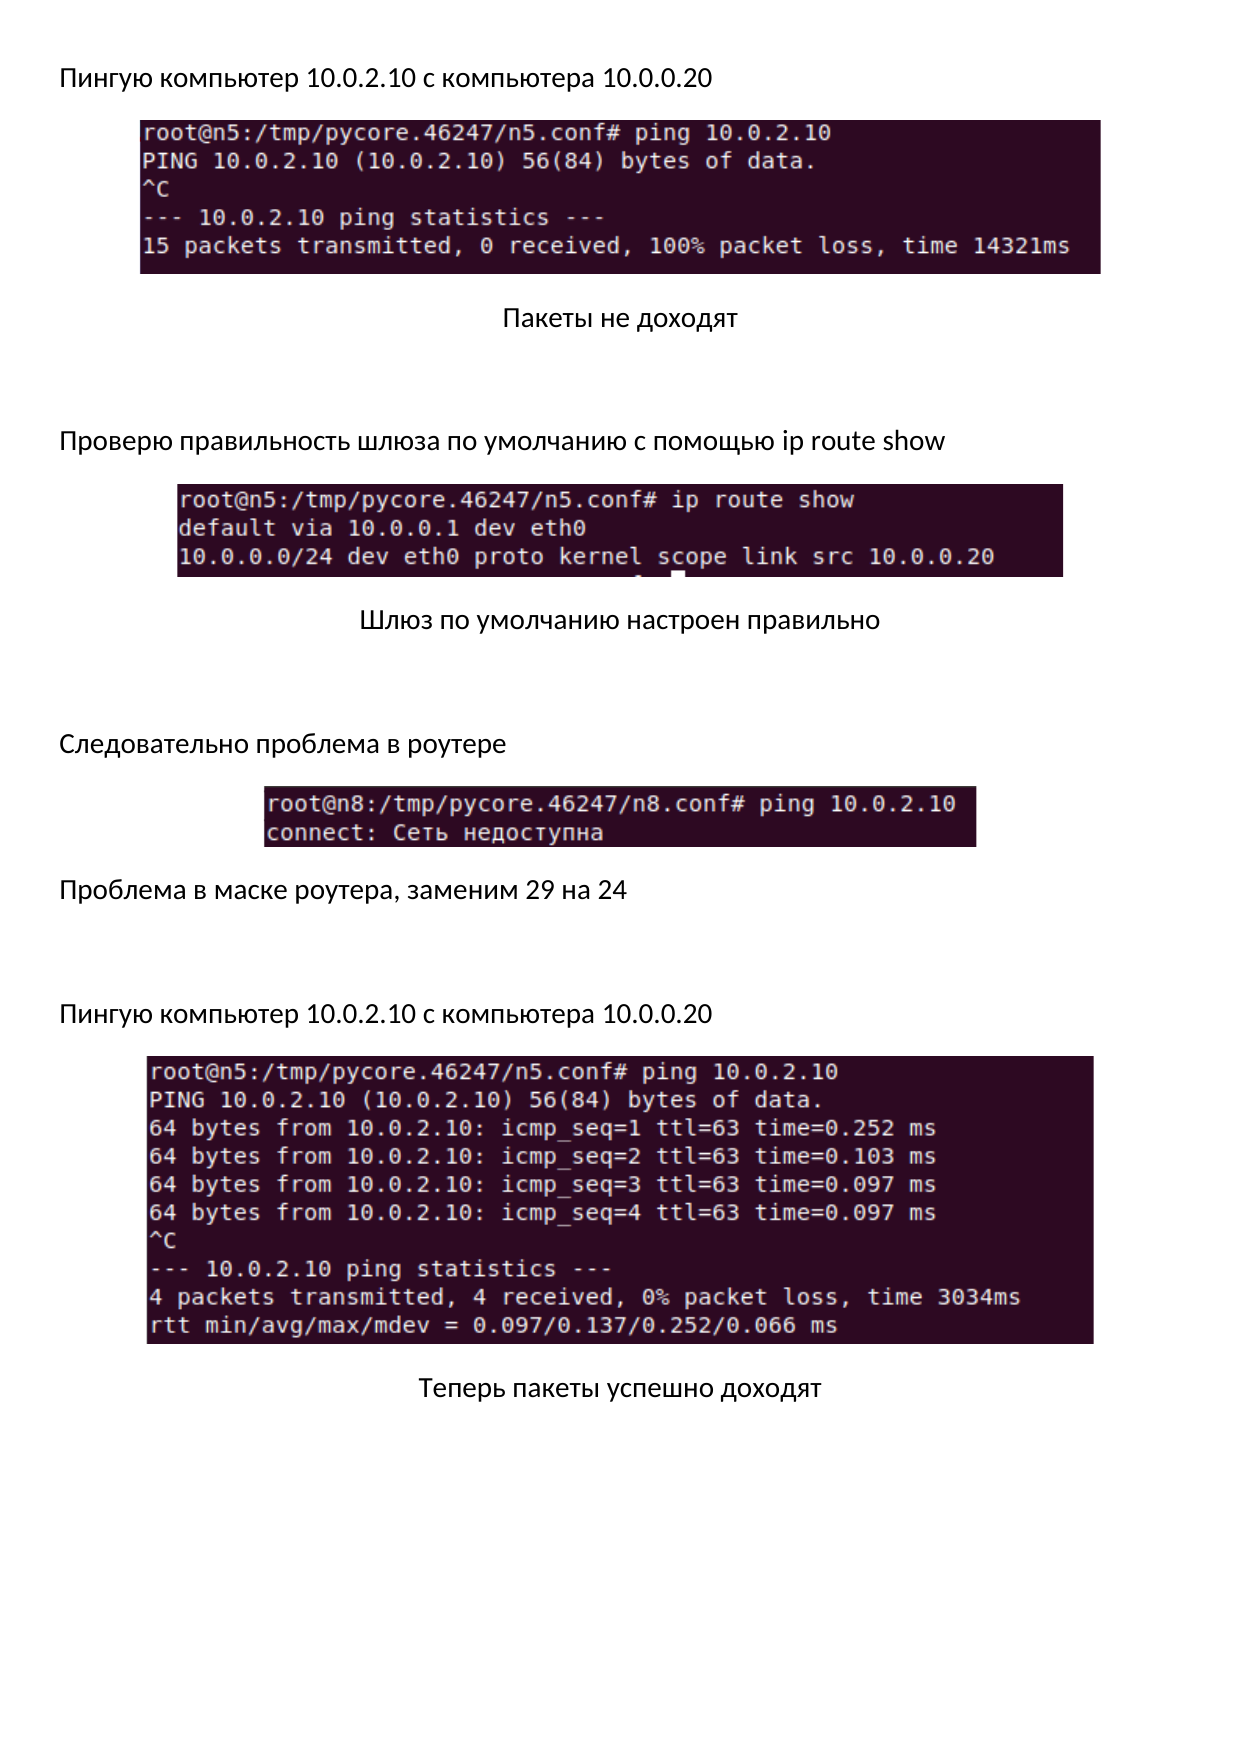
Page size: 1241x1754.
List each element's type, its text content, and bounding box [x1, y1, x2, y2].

text Пингую компьютер 10.0.2.10 с компьютера 10.0.0.20 [59, 59, 1181, 95]
text Теперь пакеты успешно доходят [59, 1369, 1181, 1404]
picture [139, 120, 1101, 274]
text Проблема в маске роутера, заменим 29 на 24 [59, 871, 1181, 907]
text Пакеты не доходят [59, 299, 1181, 334]
picture [263, 786, 977, 847]
text Следовательно проблема в роутере [59, 725, 1181, 761]
text Шлюз по умолчанию настроен правильно [59, 601, 1181, 637]
text Проверю правильность шлюза по умолчанию с помощью ip route show [59, 422, 1181, 458]
picture [177, 484, 1064, 577]
text Пингую компьютер 10.0.2.10 с компьютера 10.0.0.20 [59, 995, 1181, 1030]
picture [146, 1056, 1094, 1344]
